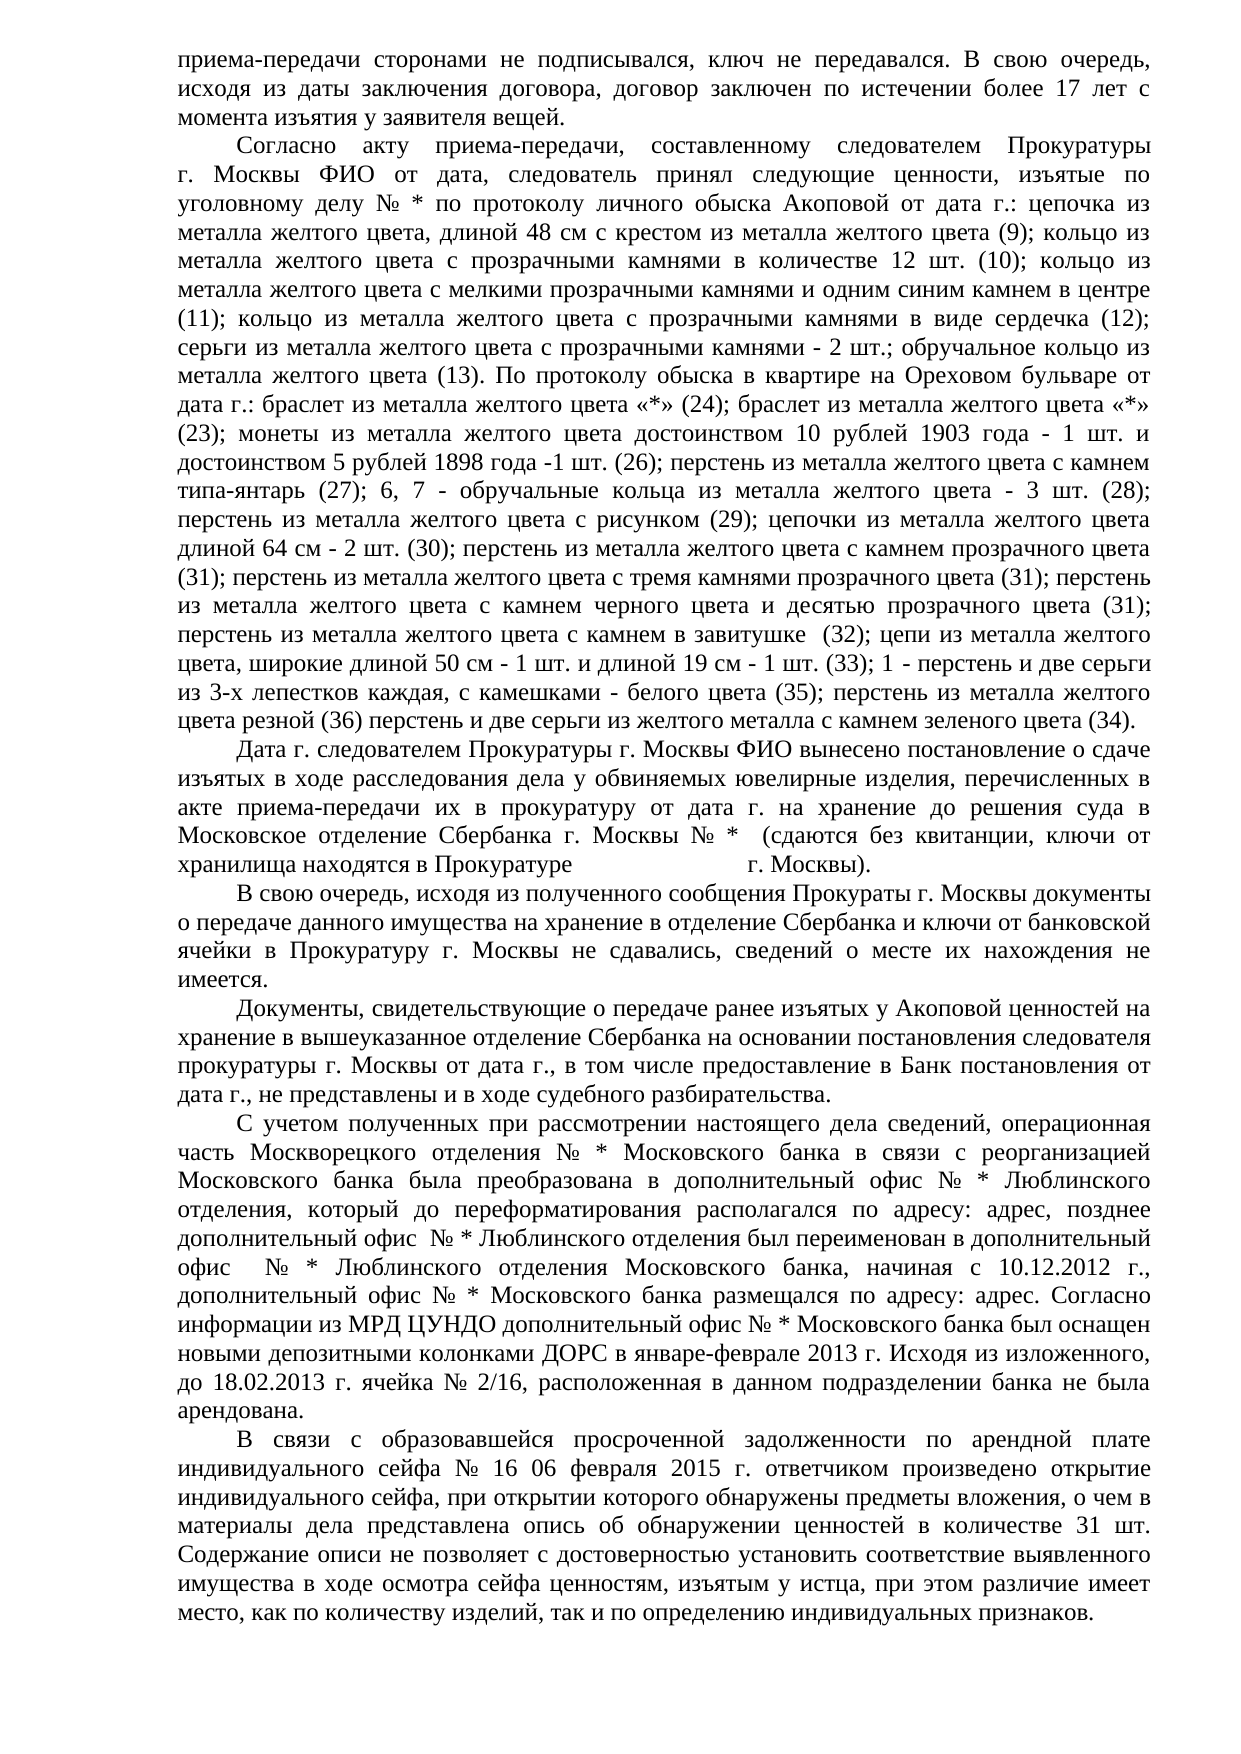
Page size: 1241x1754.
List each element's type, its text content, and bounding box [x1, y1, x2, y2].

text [177, 44, 1152, 131]
text Документы, свидетельствующие о передаче ранее изъятых у Акоповой ценностей на хранение в вышеуказанное отделение Сбербанка на основании постановления следователя прокуратуры г. Москвы от дата г., в том числе предоставление в Банк постановления от дата г., не представлены и в ходе судебного разбирательства. [177, 993, 1152, 1108]
text В свою очередь, исходя из полученного сообщения Прокураты г. Москвы документы о передаче данного имущества на хранение в отделение Сбербанка и ключи от банковской ячейки в Прокуратуру г. Москвы не сдавались, сведений о месте их нахождения не имеется. [177, 878, 1152, 993]
text С учетом полученных при рассмотрении настоящего дела сведений, операционная часть Москворецкого отделения № * Московского банка в связи с реорганизацией Московского банка была преобразована в дополнительный офис № * Люблинского отделения, который до переформатирования располагался по адресу: адрес, позднее дополнительный офис № * Люблинского отделения был переименован в дополнительный офис № * Люблинского отделения Московского банка, начиная с 10.12.2012 г., дополнительный офис № * Московского банка размещался по адресу: адрес. Согласно информации из МРД ЦУНДО дополнительный офис № * Московского банка был оснащен новыми депозитными колонками ДОРС в январе-феврале 2013 г. Исходя из изложенного, до 18.02.2013 г. ячейка № 2/16, расположенная в данном подразделении банка не была арендована. [177, 1108, 1152, 1424]
text Согласно акту приема-передачи, составленному следователем Прокуратуры г. Москвы ФИО от дата, следователь принял следующие ценности, изъятые по уголовному делу № * по протоколу личного обыска Акоповой от дата г.: цепочка из металла желтого цвета, длиной 48 см с крестом из металла желтого цвета (9); кольцо из металла желтого цвета с прозрачными камнями в количестве 12 шт. (10); кольцо из металла желтого цвета с мелкими прозрачными камнями и одним синим камнем в центре (11); кольцо из металла желтого цвета с прозрачными камнями в виде сердечка (12); серьги из металла желтого цвета с прозрачными камнями - 2 шт.; обручальное кольцо из металла желтого цвета (13). По протоколу обыска в квартире на Ореховом бульваре от дата г.: браслет из металла желтого цвета «*» (24); браслет из металла желтого цвета «*» (23); монеты из металла желтого цвета достоинством 10 рублей 1903 года - 1 шт. и достоинством 5 рублей 1898 года -1 шт. (26); перстень из металла желтого цвета с камнем типа-янтарь (27); 6, 7 - обручальные кольца из металла желтого цвета - 3 шт. (28); перстень из металла желтого цвета с рисунком (29); цепочки из металла желтого цвета длиной 64 см - 2 шт. (30); перстень из металла желтого цвета с камнем прозрачного цвета (31); перстень из металла желтого цвета с тремя камнями прозрачного цвета (31); перстень из металла желтого цвета с камнем черного цвета и десятью прозрачного цвета (31); перстень из металла желтого цвета с камнем в завитушке (32); цепи из металла желтого цвета, широкие длиной 50 см - 1 шт. и длиной 19 см - 1 шт. (33); 1 - перстень и две серьги из 3-х лепестков каждая, с камешками - белого цвета (35); перстень из металла желтого цвета резной (36) перстень и две серьги из желтого металла с камнем зеленого цвета (34). [177, 131, 1152, 734]
text В связи с образовавшейся просроченной задолженности по арендной плате индивидуального сейфа № 16 06 февраля 2015 г. ответчиком произведено открытие индивидуального сейфа, при открытии которого обнаружены предметы вложения, о чем в материалы дела представлена опись об обнаружении ценностей в количестве 31 шт. Содержание описи не позволяет с достоверностью установить соответствие выявленного имущества в ходе осмотра сейфа ценностям, изъятым у истца, при этом различие имеет место, как по количеству изделий, так и по определению индивидуальных признаков. [177, 1424, 1152, 1626]
text Дата г. следователем Прокуратуры г. Москвы ФИО вынесено постановление о сдаче изъятых в ходе расследования дела у обвиняемых ювелирные изделия, перечисленных в акте приема-передачи их в прокуратуру от дата г. на хранение до решения суда в Московское отделение Сбербанка г. Москвы № * (сдаются без квитанции, ключи от хранилища находятся в Прокуратуре г. Москвы). [177, 734, 1152, 878]
